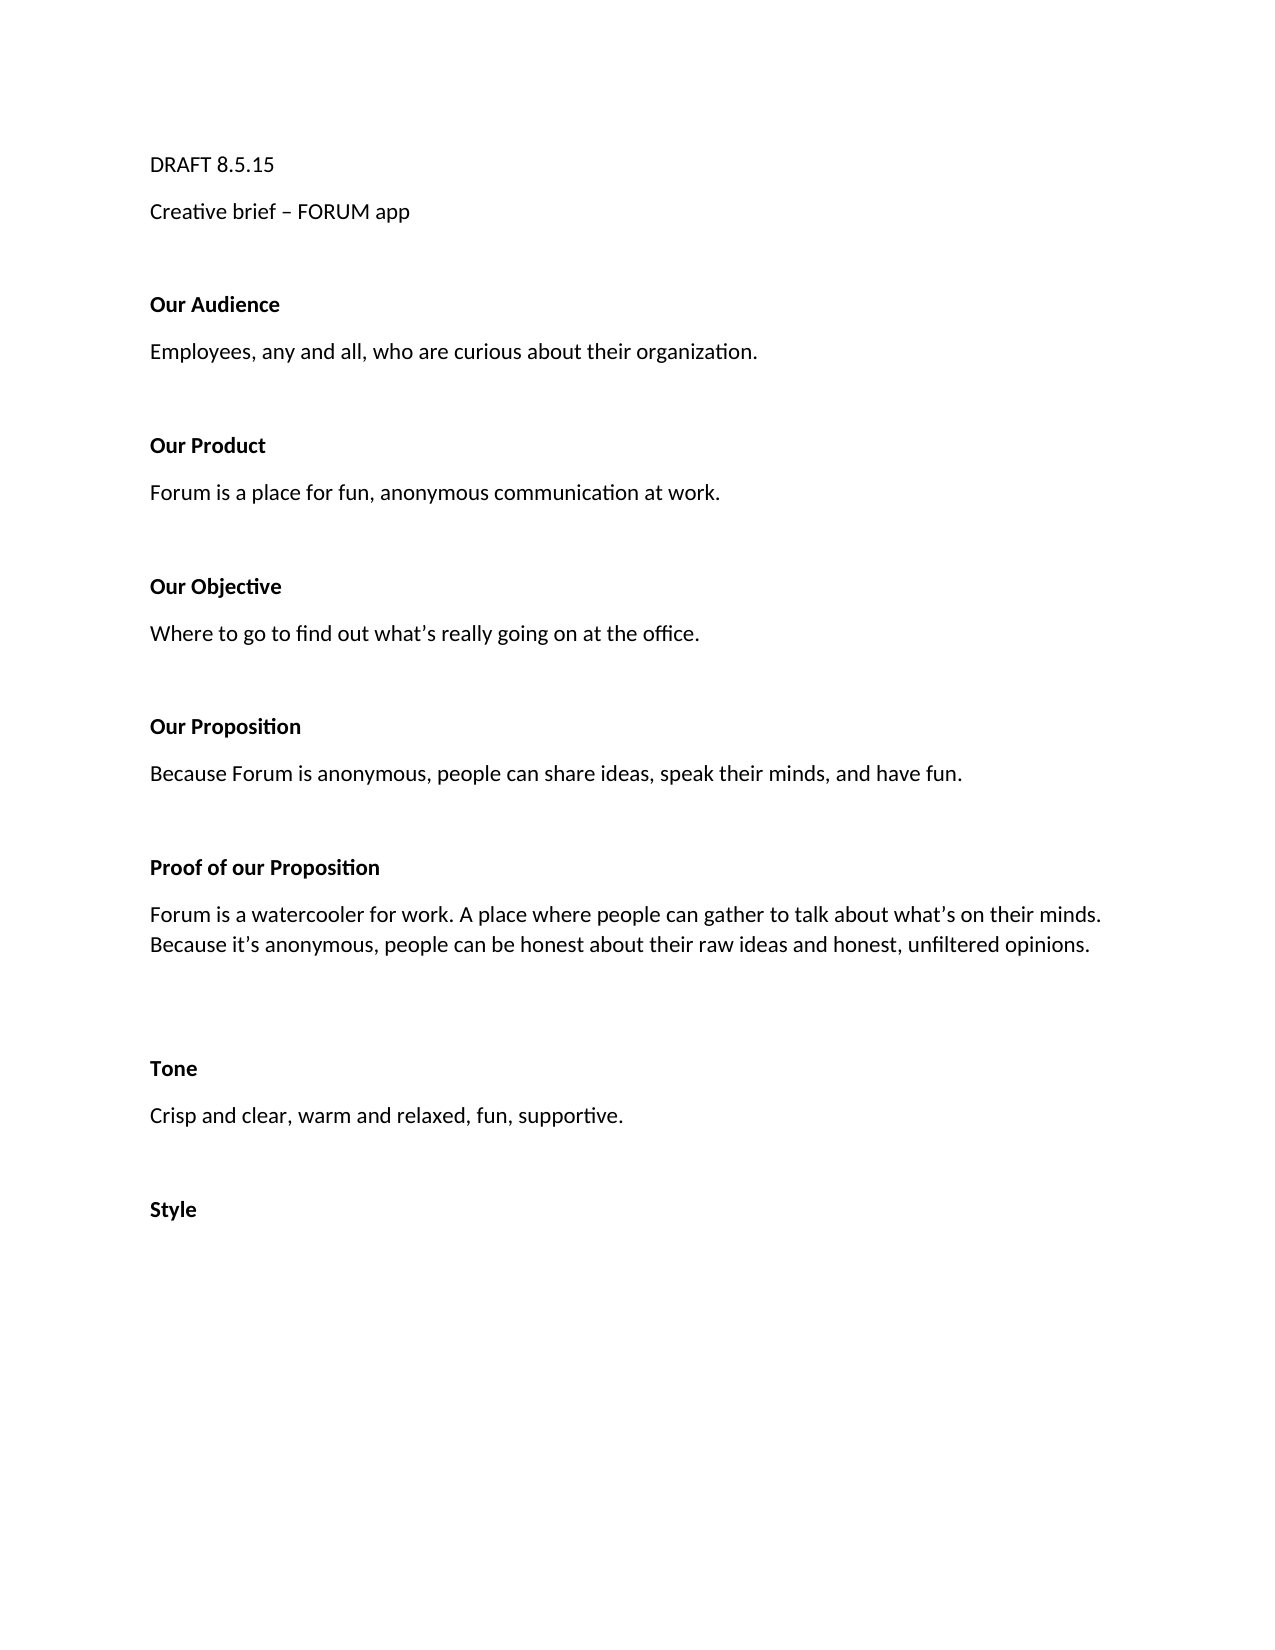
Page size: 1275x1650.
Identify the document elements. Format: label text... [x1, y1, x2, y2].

text Because Forum is anonymous, people can share ideas, speak their minds, and have fun. [150, 759, 1125, 787]
text Crisp and clear, warm and relaxed, fun, supportive. [150, 1101, 1125, 1129]
text Where to go to find out what’s really going on at the office. [150, 619, 1125, 647]
text Our Objective [150, 572, 1125, 600]
text Creative brief – FORUM app [150, 197, 1125, 225]
text Forum is a watercooler for work. A place where people can gather to talk about what’s on their minds. Because it’s anonymous, people can be honest about their raw ideas and honest, unfiltered opinions. [150, 900, 1125, 958]
text Style [150, 1195, 1125, 1223]
text DRAFT 8.5.15 [150, 150, 1125, 178]
text Employees, any and all, who are curious about their organization. [150, 337, 1125, 366]
text Tone [150, 1054, 1125, 1082]
text Our Audience [150, 291, 1125, 319]
text Our Proposition [150, 712, 1125, 741]
text Proof of our Proposition [150, 853, 1125, 881]
text Forum is a place for fun, anonymous communication at work. [150, 478, 1125, 506]
text Our Product [150, 431, 1125, 459]
